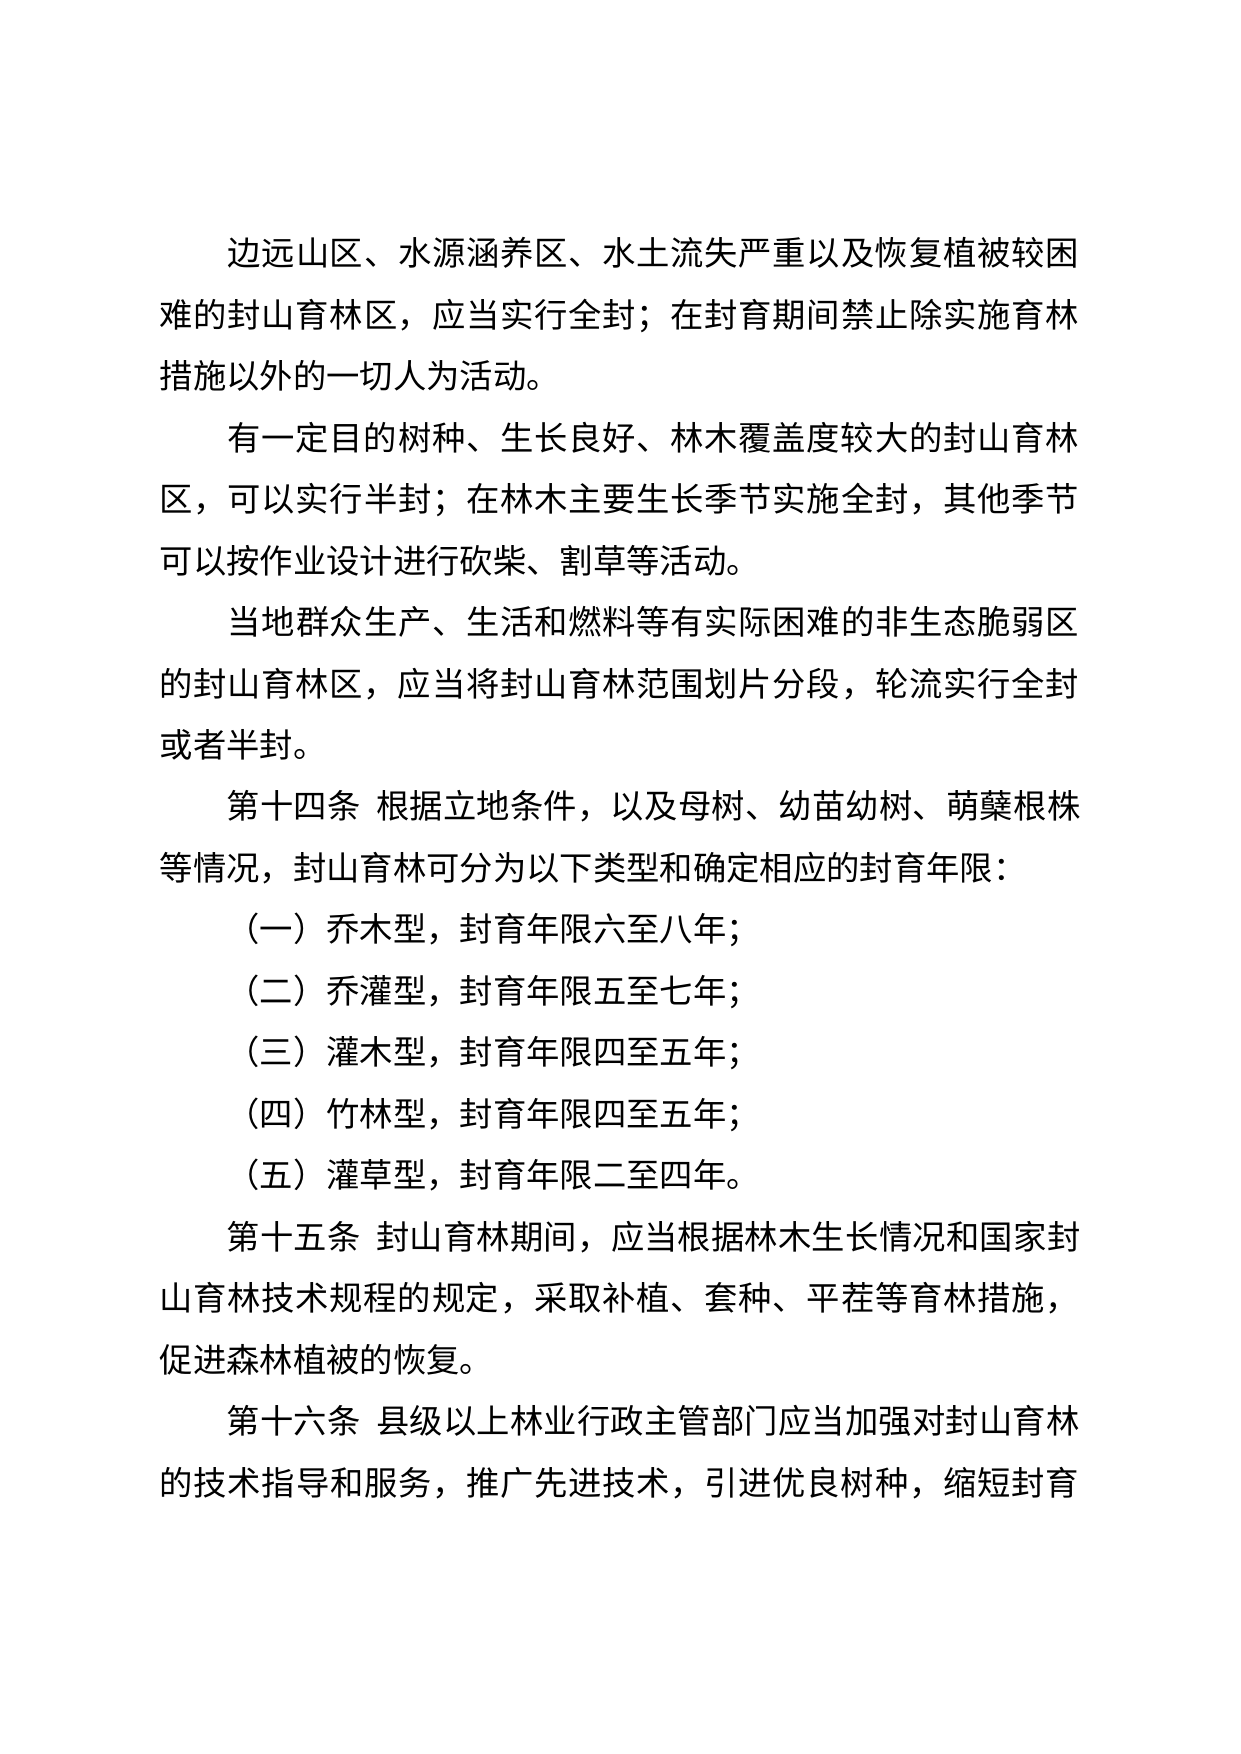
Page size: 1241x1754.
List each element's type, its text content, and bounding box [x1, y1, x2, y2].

text 第十五条 封山育林期间，应当根据林木生长情况和国家封山育林技术规程的规定，采取补植、套种、平茬等育林措施，促进森林植被的恢复。 [159, 1200, 1081, 1384]
text （五）灌草型，封育年限二至四年。 [159, 1138, 1081, 1200]
text 有一定目的树种、生长良好、林木覆盖度较大的封山育林区，可以实行半封；在林木主要生长季节实施全封，其他季节可以按作业设计进行砍柴、割草等活动。 [159, 401, 1081, 585]
text 当地群众生产、生活和燃料等有实际困难的非生态脆弱区的封山育林区，应当将封山育林范围划片分段，轮流实行全封或者半封。 [159, 585, 1081, 770]
text 边远山区、水源涵养区、水土流失严重以及恢复植被较困难的封山育林区，应当实行全封；在封育期间禁止除实施育林措施以外的一切人为活动。 [159, 217, 1081, 401]
text 第十四条 根据立地条件，以及母树、幼苗幼树、萌蘖根株等情况，封山育林可分为以下类型和确定相应的封育年限： [159, 770, 1081, 893]
text （一）乔木型，封育年限六至八年； [159, 893, 1081, 954]
text （三）灌木型，封育年限四至五年； [159, 1016, 1081, 1077]
text （二）乔灌型，封育年限五至七年； [159, 954, 1081, 1016]
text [159, 1384, 1081, 1507]
text （四）竹林型，封育年限四至五年； [159, 1077, 1081, 1138]
